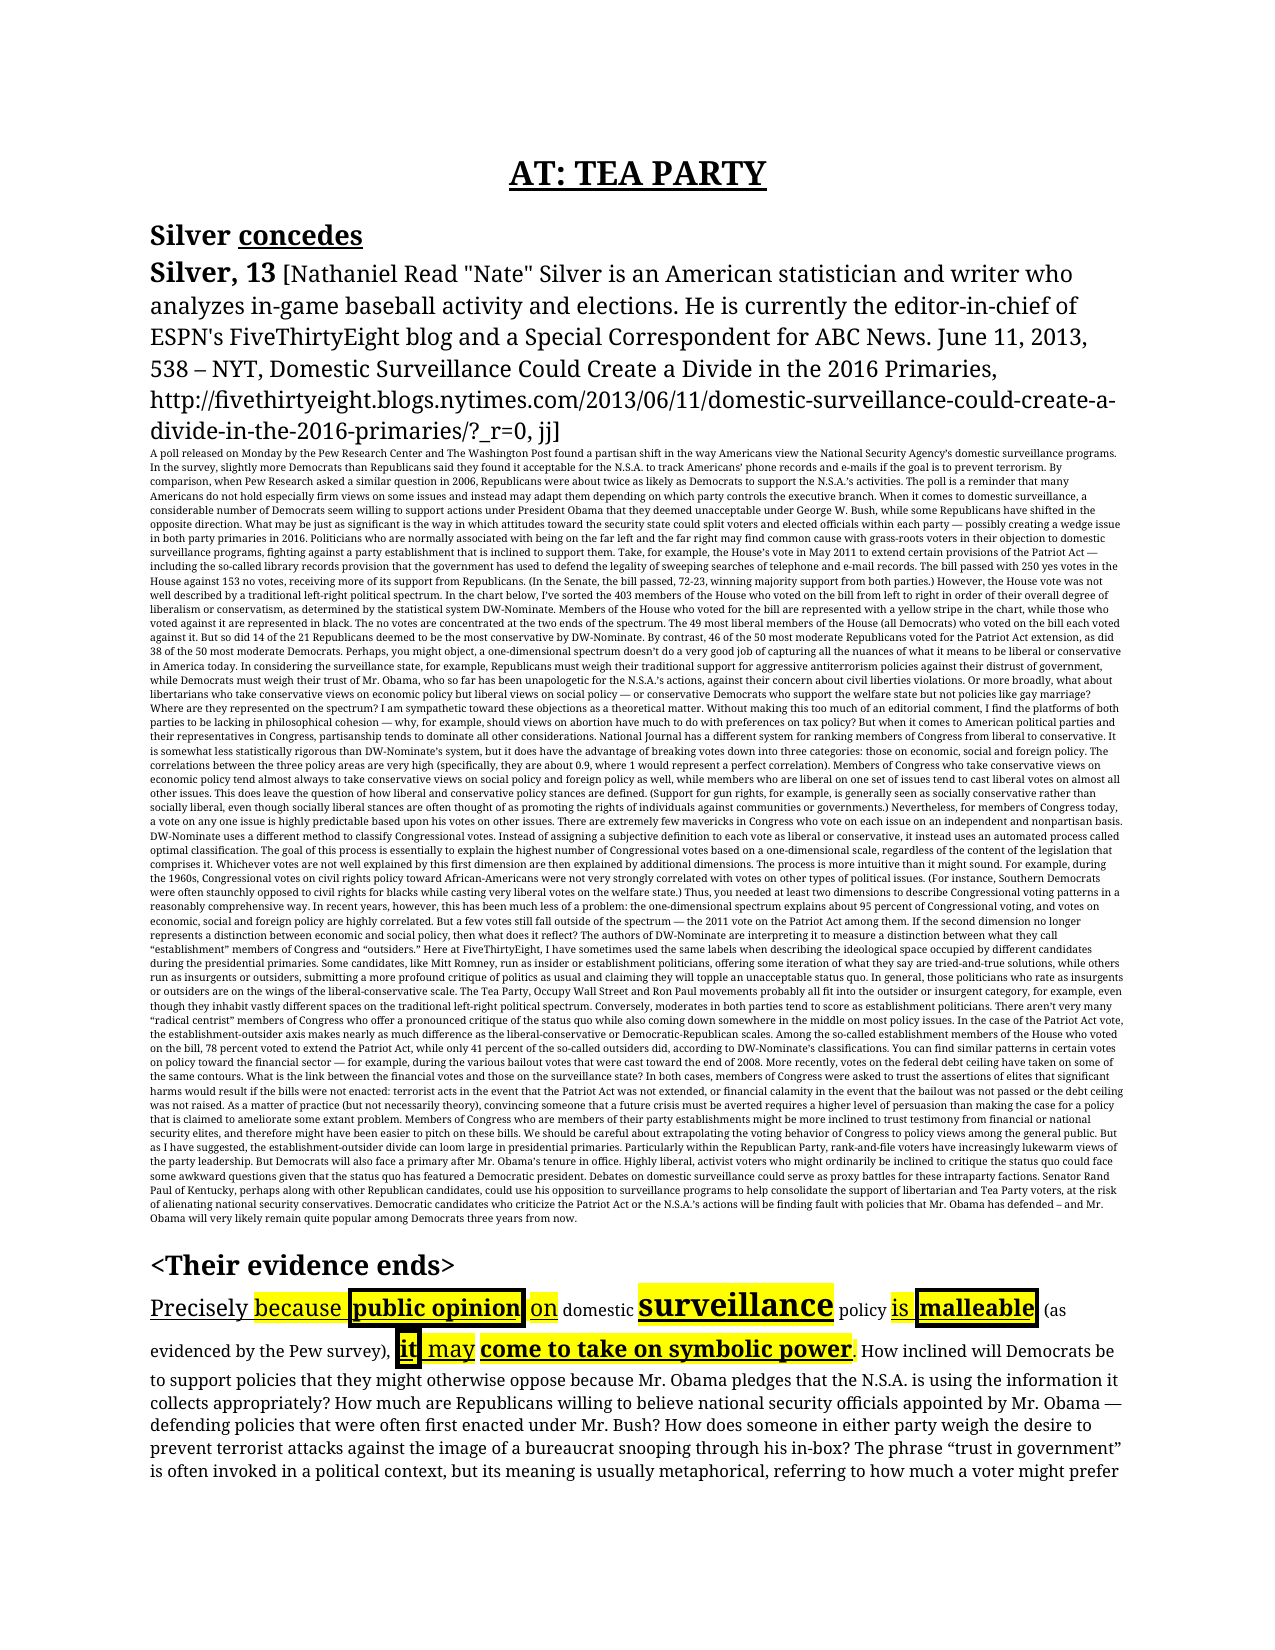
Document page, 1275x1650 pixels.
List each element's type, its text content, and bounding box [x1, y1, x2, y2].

subtitle Silver concedes [150, 216, 1125, 253]
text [150, 1283, 1125, 1482]
text A poll released on Monday by the Pew Research Center and The Washington Post found a partisan shift in the way Americans view the National Security Agency’s domestic surveillance programs. In the survey, slightly more Democrats than Republicans said they found it acceptable for the N.S.A. to track Americans’ phone records and e-mails if the goal is to prevent terrorism. By comparison, when Pew Research asked a similar question in 2006, Republicans were about twice as likely as Democrats to support the N.S.A.’s activities. The poll is a reminder that many Americans do not hold especially firm views on some issues and instead may adapt them depending on which party controls the executive branch. When it comes to domestic surveillance, a considerable number of Democrats seem willing to support actions under President Obama that they deemed unacceptable under George W. Bush, while some Republicans have shifted in the opposite direction. What may be just as significant is the way in which attitudes toward the security state could split voters and elected officials within each party — possibly creating a wedge issue in both party primaries in 2016. Politicians who are normally associated with being on the far left and the far right may find common cause with grass-roots voters in their objection to domestic surveillance programs, fighting against a party establishment that is inclined to support them. Take, for example, the House’s vote in May 2011 to extend certain provisions of the Patriot Act — including the so-called library records provision that the government has used to defend the legality of sweeping searches of telephone and e-mail records. The bill passed with 250 yes votes in the House against 153 no votes, receiving more of its support from Republicans. (In the Senate, the bill passed, 72-23, winning majority support from both parties.) However, the House vote was not well described by a traditional left-right political spectrum. In the chart below, I’ve sorted the 403 members of the House who voted on the bill from left to right in order of their overall degree of liberalism or conservatism, as determined by the statistical system DW-Nominate. Members of the House who voted for the bill are represented with a yellow stripe in the chart, while those who voted against it are represented in black. The no votes are concentrated at the two ends of the spectrum. The 49 most liberal members of the House (all Democrats) who voted on the bill each voted against it. But so did 14 of the 21 Republicans deemed to be the most conservative by DW-Nominate. By contrast, 46 of the 50 most moderate Republicans voted for the Patriot Act extension, as did 38 of the 50 most moderate Democrats. Perhaps, you might object, a one-dimensional spectrum doesn’t do a very good job of capturing all the nuances of what it means to be liberal or conservative in America today. In considering the surveillance state, for example, Republicans must weigh their traditional support for aggressive antiterrorism policies against their distrust of government, while Democrats must weigh their trust of Mr. Obama, who so far has been unapologetic for the N.S.A.’s actions, against their concern about civil liberties violations. Or more broadly, what about libertarians who take conservative views on economic policy but liberal views on social policy — or conservative Democrats who support the welfare state but not policies like gay marriage? Where are they represented on the spectrum? I am sympathetic toward these objections as a theoretical matter. Without making this too much of an editorial comment, I find the platforms of both parties to be lacking in philosophical cohesion — why, for example, should views on abortion have much to do with preferences on tax policy? But when it comes to American political parties and their representatives in Congress, partisanship tends to dominate all other considerations. National Journal has a different system for ranking members of Congress from liberal to conservative. It is somewhat less statistically rigorous than DW-Nominate’s system, but it does have the advantage of breaking votes down into three categories: those on economic, social and foreign policy. The correlations between the three policy areas are very high (specifically, they are about 0.9, where 1 would represent a perfect correlation). Members of Congress who take conservative views on economic policy tend almost always to take conservative views on social policy and foreign policy as well, while members who are liberal on one set of issues tend to cast liberal votes on almost all other issues. This does leave the question of how liberal and conservative policy stances are defined. (Support for gun rights, for example, is generally seen as socially conservative rather than socially liberal, even though socially liberal stances are often thought of as promoting the rights of individuals against communities or governments.) Nevertheless, for members of Congress today, a vote on any one issue is highly predictable based upon his votes on other issues. There are extremely few mavericks in Congress who vote on each issue on an independent and nonpartisan basis. DW-Nominate uses a different method to classify Congressional votes. Instead of assigning a subjective definition to each vote as liberal or conservative, it instead uses an automated process called optimal classification. The goal of this process is essentially to explain the highest number of Congressional votes based on a one-dimensional scale, regardless of the content of the legislation that comprises it. Whichever votes are not well explained by this first dimension are then explained by additional dimensions. The process is more intuitive than it might sound. For example, during the 1960s, Congressional votes on civil rights policy toward African-Americans were not very strongly correlated with votes on other types of political issues. (For instance, Southern Democrats were often staunchly opposed to civil rights for blacks while casting very liberal votes on the welfare state.) Thus, you needed at least two dimensions to describe Congressional voting patterns in a reasonably comprehensive way. In recent years, however, this has been much less of a problem: the one-dimensional spectrum explains about 95 percent of Congressional voting, and votes on economic, social and foreign policy are highly correlated. But a few votes still fall outside of the spectrum — the 2011 vote on the Patriot Act among them. If the second dimension no longer represents a distinction between economic and social policy, then what does it reflect? The authors of DW-Nominate are interpreting it to measure a distinction between what they call “establishment” members of Congress and “outsiders.” Here at FiveThirtyEight, I have sometimes used the same labels when describing the ideological space occupied by different candidates during the presidential primaries. Some candidates, like Mitt Romney, run as insider or establishment politicians, offering some iteration of what they say are tried-and-true solutions, while others run as insurgents or outsiders, submitting a more profound critique of politics as usual and claiming they will topple an unacceptable status quo. In general, those politicians who rate as insurgents or outsiders are on the wings of the liberal-conservative scale. The Tea Party, Occupy Wall Street and Ron Paul movements probably all fit into the outsider or insurgent category, for example, even though they inhabit vastly different spaces on the traditional left-right political spectrum. Conversely, moderates in both parties tend to score as establishment politicians. There aren’t very many “radical centrist” members of Congress who offer a pronounced critique of the status quo while also coming down somewhere in the middle on most policy issues. In the case of the Patriot Act vote, the establishment-outsider axis makes nearly as much difference as the liberal-conservative or Democratic-Republican scales. Among the so-called establishment members of the House who voted on the bill, 78 percent voted to extend the Patriot Act, while only 41 percent of the so-called outsiders did, according to DW-Nominate’s classifications. You can find similar patterns in certain votes on policy toward the financial sector — for example, during the various bailout votes that were cast toward the end of 2008. More recently, votes on the federal debt ceiling have taken on some of the same contours. What is the link between the financial votes and those on the surveillance state? In both cases, members of Congress were asked to trust the assertions of elites that significant harms would result if the bills were not enacted: terrorist acts in the event that the Patriot Act was not extended, or financial calamity in the event that the bailout was not passed or the debt ceiling was not raised. As a matter of practice (but not necessarily theory), convincing someone that a future crisis must be averted requires a higher level of persuasion than making the case for a policy that is claimed to ameliorate some extant problem. Members of Congress who are members of their party establishments might be more inclined to trust testimony from financial or national security elites, and therefore might have been easier to pitch on these bills. We should be careful about extrapolating the voting behavior of Congress to policy views among the general public. But as I have suggested, the establishment-outsider divide can loom large in presidential primaries. Particularly within the Republican Party, rank-and-file voters have increasingly lukewarm views of the party leadership. But Democrats will also face a primary after Mr. Obama’s tenure in office. Highly liberal, activist voters who might ordinarily be inclined to critique the status quo could face some awkward questions given that the status quo has featured a Democratic president. Debates on domestic surveillance could serve as proxy battles for these intraparty factions. Senator Rand Paul of Kentucky, perhaps along with other Republican candidates, could use his opposition to surveillance programs to help consolidate the support of libertarian and Tea Party voters, at the risk of alienating national security conservatives. Democratic candidates who criticize the Patriot Act or the N.S.A.’s actions will be finding fault with policies that Mr. Obama has defended – and Mr. Obama will very likely remain quite popular among Democrats three years from now. [150, 446, 1125, 1225]
text Silver, 13 [Nathaniel Read "Nate" Silver is an American statistician and writer who analyzes in-game baseball activity and elections. He is currently the editor-in-chief of ESPN's FiveThirtyEight blog and a Special Correspondent for ABC News. June 11, 2013, 538 – NYT, Domestic Surveillance Could Create a Divide in the 2016 Primaries, http://fivethirtyeight.blogs.nytimes.com/2013/06/11/domestic-surveillance-could-create-a-divide-in-the-2016-primaries/?_r=0, jj] [150, 253, 1125, 446]
subtitle AT: Tea Party [150, 150, 1125, 195]
subtitle <Their evidence ends> [150, 1246, 1125, 1283]
